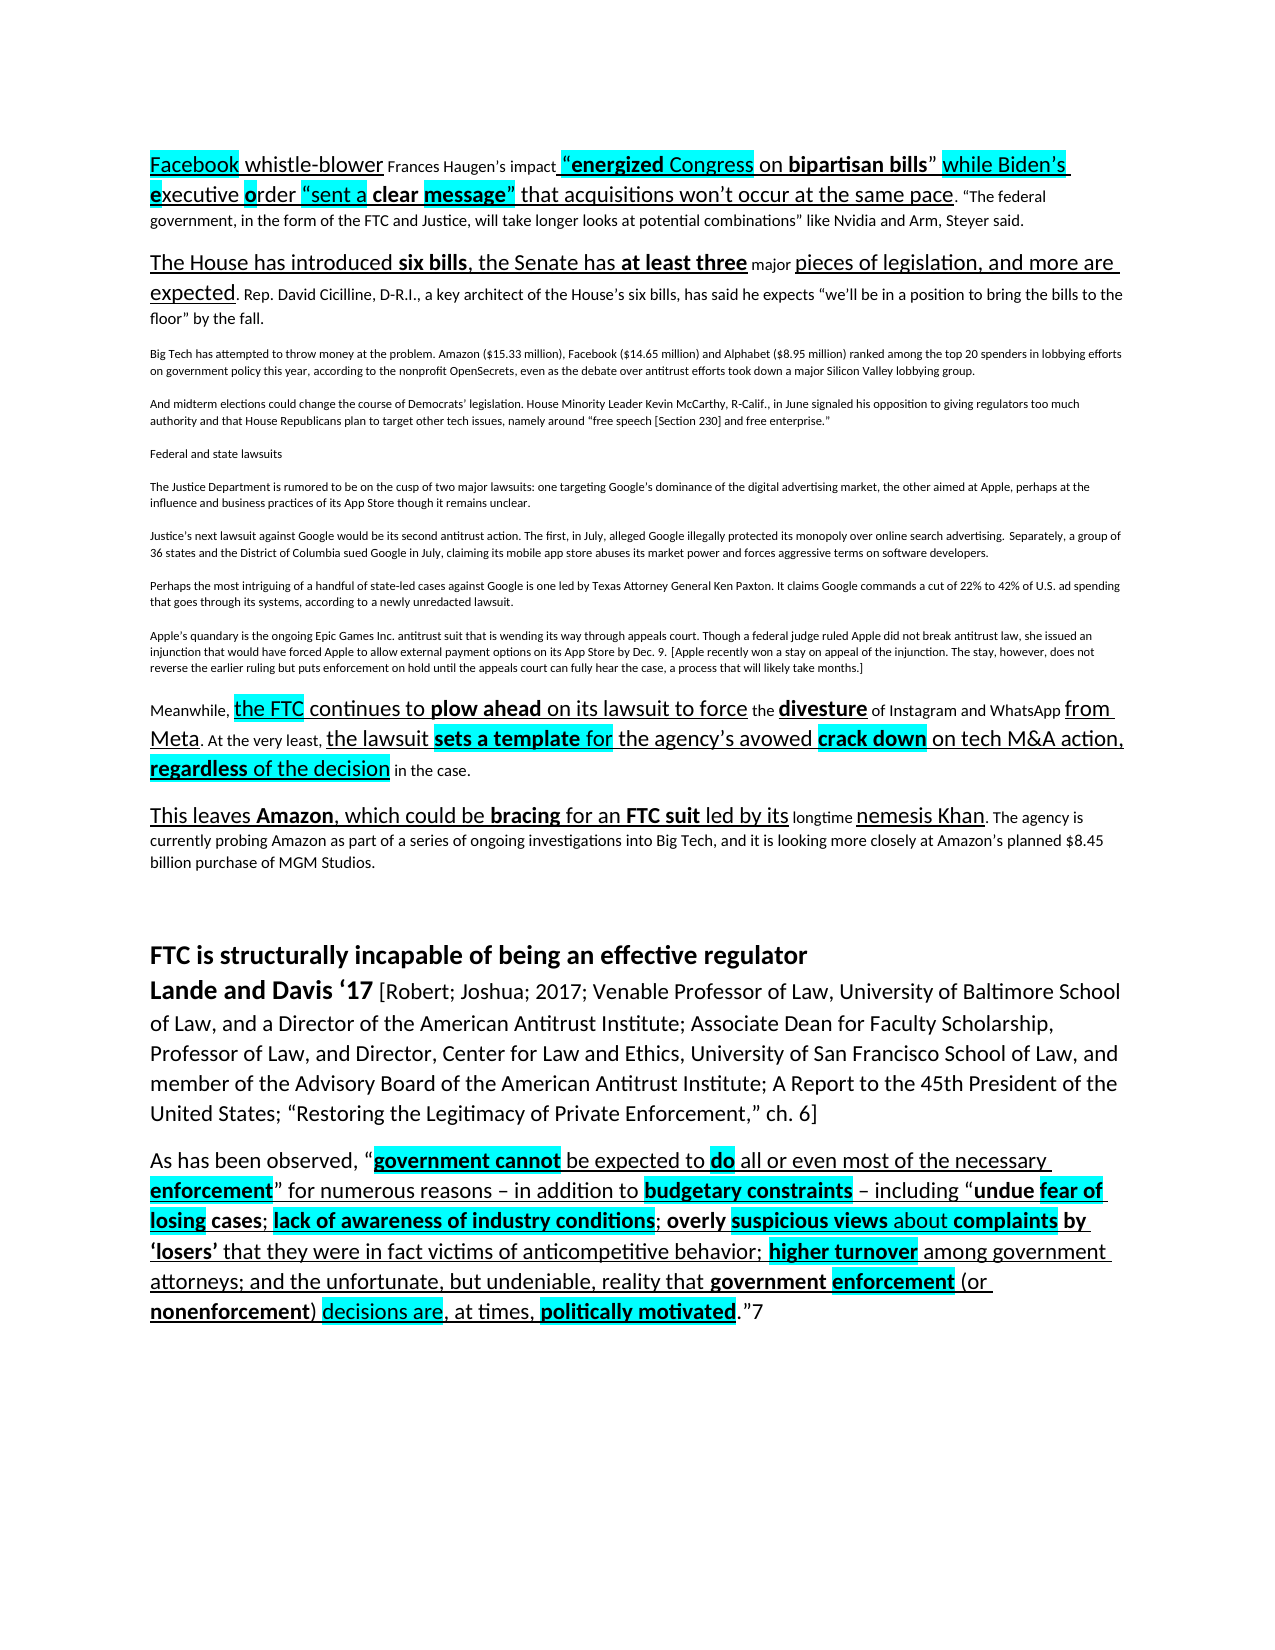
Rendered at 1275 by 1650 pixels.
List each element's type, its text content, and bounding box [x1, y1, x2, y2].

text Lande and Davis ‘17 [Robert; Joshua; 2017; Venable Professor of Law, University of Baltimore School of Law, and a Director of the American Antitrust Institute; Associate Dean for Faculty Scholarship, Professor of Law, and Director, Center for Law and Ethics, University of San Francisco School of Law, and member of the Advisory Board of the American Antitrust Institute; A Report to the 45th President of the United States; “Restoring the Legitimacy of Private Enforcement,” ch. 6] [150, 973, 1125, 1127]
text The House has introduced six bills, the Senate has at least three major pieces of legislation, and more are expected. Rep. David Cicilline, D-R.I., a key architect of the House’s six bills, has said he expects “we’ll be in a position to bring the bills to the floor” by the fall. [150, 248, 1125, 328]
text Justice’s next lawsuit against Google would be its second antitrust action. The first, in July, alleged Google illegally protected its monopoly over online search advertising. Separately, a group of 36 states and the District of Columbia sued Google in July, claiming its mobile app store abuses its market power and forces aggressive terms on software developers. [150, 528, 1125, 560]
subtitle FTC is structurally incapable of being an effective regulator [150, 938, 1125, 971]
text Perhaps the most intriguing of a handful of state-led cases against Google is one led by Texas Attorney General Ken Paxton. It claims Google commands a cut of 22% to 42% of U.S. ad spending that goes through its systems, according to a newly unredacted lawsuit. [150, 578, 1125, 610]
text Big Tech has attempted to throw money at the problem. Amazon ($15.33 million), Facebook ($14.65 million) and Alphabet ($8.95 million) ranked among the top 20 spenders in lobbying efforts on government policy this year, according to the nonprofit OpenSecrets, even as the debate over antitrust efforts took down a major Silicon Valley lobbying group. [150, 347, 1125, 378]
text And midterm elections could change the course of Democrats’ legislation. House Minority Leader Kevin McCarthy, R-Calif., in June signaled his opposition to giving regulators too much authority and that House Republicans plan to target other tech issues, namely around “free speech [Section 230] and free enterprise.” [150, 396, 1125, 428]
text Meanwhile, the FTC continues to plow ahead on its lawsuit to force the divesture of Instagram and WhatsApp from Meta. At the very least, the lawsuit sets a template for the agency’s avowed crack down on tech M&A action, regardless of the decision in the case. [150, 694, 1125, 782]
text Facebook whistle-blower Frances Haugen’s impact “energized Congress on bipartisan bills” while Biden’s executive order “sent a clear message” that acquisitions won’t occur at the same pace. “The federal government, in the form of the FTC and Justice, will take longer looks at potential combinations” like Nvidia and Arm, Steyer said. [150, 150, 1125, 230]
text As has been observed, “government cannot be expected to do all or even most of the necessary enforcement” for numerous reasons – in addition to budgetary constraints – including “undue fear of losing cases; lack of awareness of industry conditions; overly suspicious views about complaints by ‘losers’ that they were in fact victims of anticompetitive behavior; higher turnover among government attorneys; and the unfortunate, but undeniable, reality that government enforcement (or nonenforcement) decisions are, at times, politically motivated.”7 [150, 1146, 1125, 1325]
text Apple’s quandary is the ongoing Epic Games Inc. antitrust suit that is wending its way through appeals court. Though a federal judge ruled Apple did not break antitrust law, she issued an injunction that would have forced Apple to allow external payment options on its App Store by Dec. 9. [Apple recently won a stay on appeal of the injunction. The stay, however, does not reverse the earlier ruling but puts enforcement on hold until the appeals court can fully hear the case, a process that will likely take months.] [150, 628, 1125, 676]
text The Justice Department is rumored to be on the cusp of two major lawsuits: one targeting Google’s dominance of the digital advertising market, the other aimed at Apple, perhaps at the influence and business practices of its App Store though it remains unclear. [150, 479, 1125, 511]
text This leaves Amazon, which could be bracing for an FTC suit led by its longtime nemesis Khan. The agency is currently probing Amazon as part of a series of ongoing investigations into Big Tech, and it is looking more closely at Amazon’s planned $8.45 billion purchase of MGM Studios. [150, 801, 1125, 873]
text Federal and state lawsuits [150, 446, 1125, 461]
